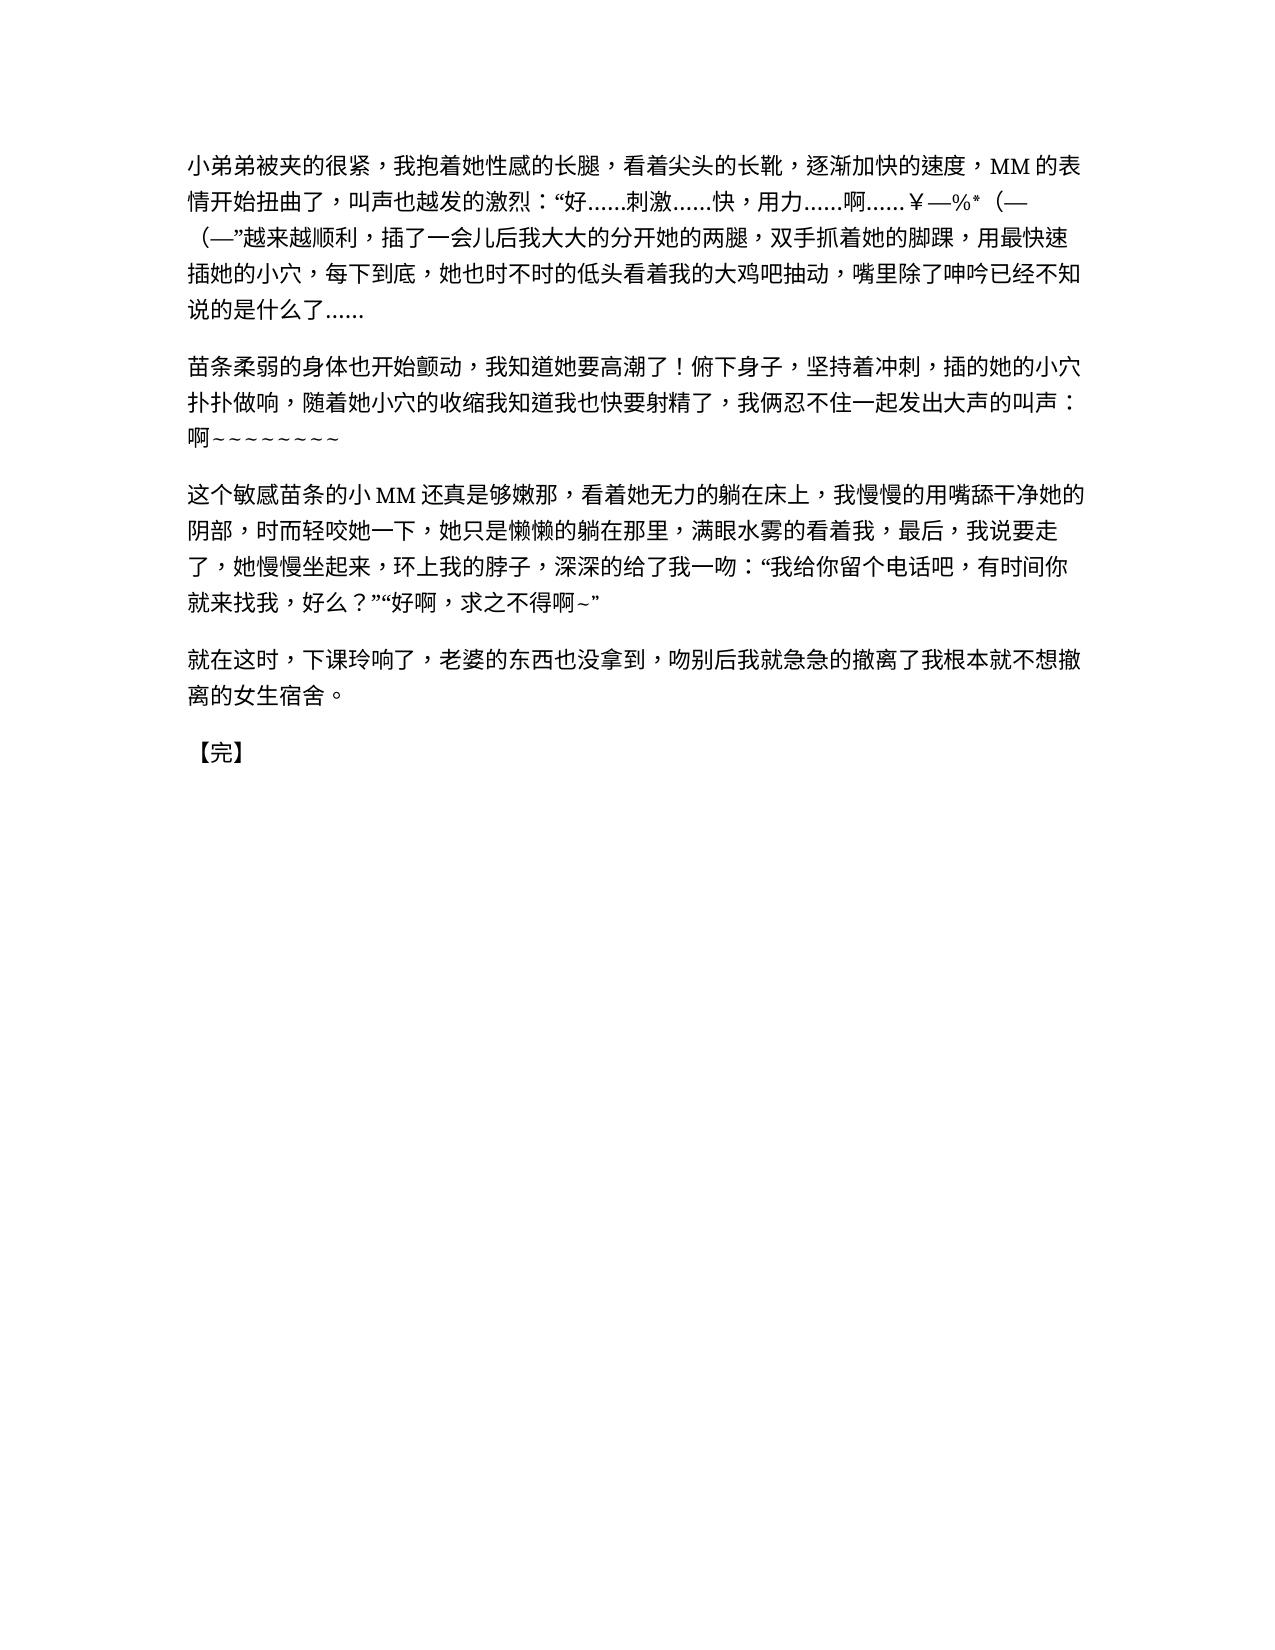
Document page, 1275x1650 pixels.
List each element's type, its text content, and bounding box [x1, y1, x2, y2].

text 就在这时，下课玲响了，老婆的东西也没拿到，吻别后我就急急的撤离了我根本就不想撤离的女生宿舍。 [187, 644, 1087, 711]
text 苗条柔弱的身体也开始颤动，我知道她要高潮了！俯下身子，坚持着冲刺，插的她的小穴扑扑做响，随着她小穴的收缩我知道我也快要射精了，我俩忍不住一起发出大声的叫声：啊~~~~~~~~ [187, 351, 1087, 454]
text 这个敏感苗条的小MM还真是够嫩那，看着她无力的躺在床上，我慢慢的用嘴舔干净她的阴部，时而轻咬她一下，她只是懒懒的躺在那里，满眼水雾的看着我，最后，我说要走了，她慢慢坐起来，环上我的脖子，深深的给了我一吻：“我给你留个电话吧，有时间你就来找我，好么？”“好啊，求之不得啊~” [187, 479, 1087, 618]
text 【完】 [187, 736, 1087, 768]
text 小弟弟被夹的很紧，我抱着她性感的长腿，看着尖头的长靴，逐渐加快的速度，MM的表情开始扭曲了，叫声也越发的激烈：“好……刺激……快，用力……啊……￥—%*（—（—”越来越顺利，插了一会儿后我大大的分开她的两腿，双手抓着她的脚踝，用最快速插她的小穴，每下到底，她也时不时的低头看着我的大鸡吧抽动，嘴里除了呻吟已经不知说的是什么了…… [187, 150, 1087, 325]
